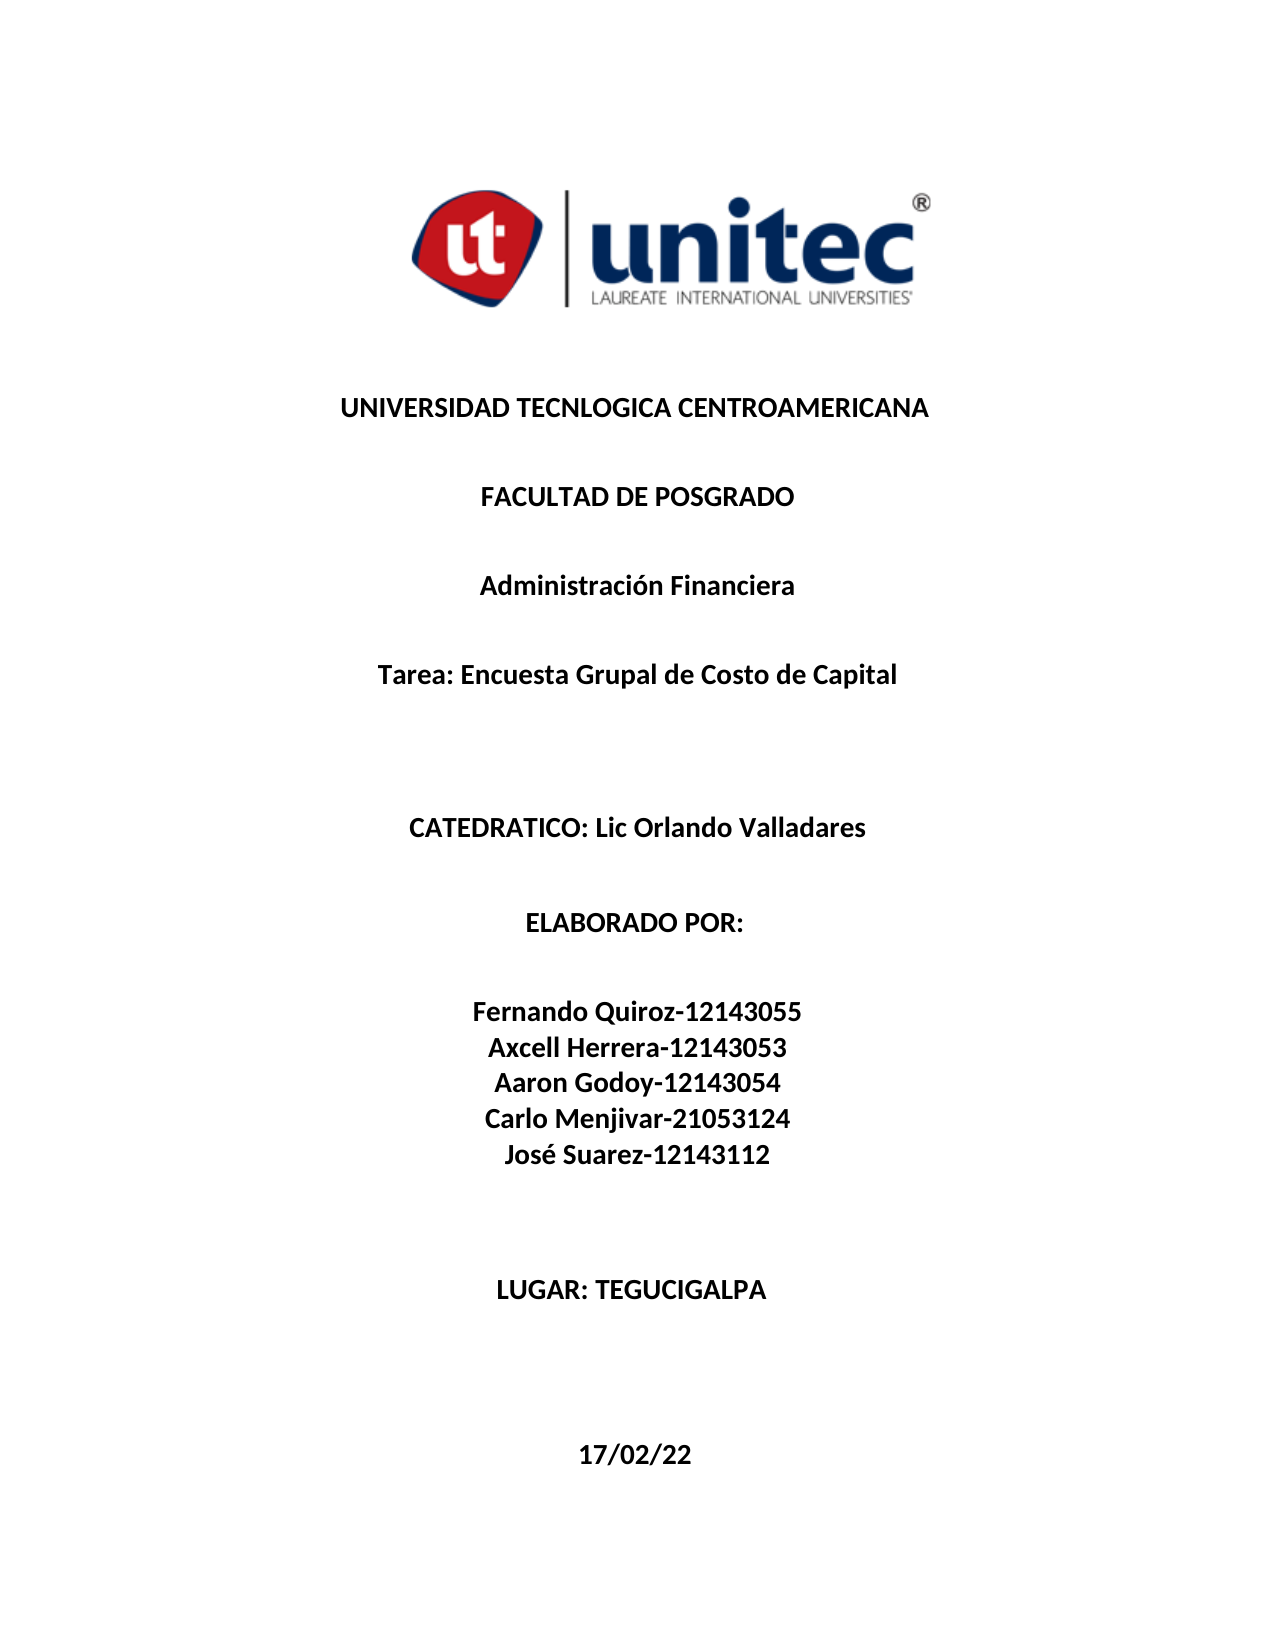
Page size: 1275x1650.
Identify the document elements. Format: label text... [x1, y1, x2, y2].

text Tarea: Encuesta Grupal de Costo de Capital [150, 656, 1125, 692]
text UNIVERSIDAD TECNLOGICA CENTROAMERICANA [150, 389, 1125, 424]
text Carlo Menjivar-21053124 [150, 1100, 1125, 1136]
text 17/02/22 [150, 1436, 1125, 1472]
picture [342, 150, 933, 346]
text LUGAR: TEGUCIGALPA [150, 1271, 1125, 1306]
text ELABORADO POR: [150, 904, 1125, 940]
text CATEDRATICO: Lic Orlando Valladares [150, 809, 1125, 844]
text José Suarez-12143112 [150, 1136, 1125, 1171]
text Axcell Herrera-12143053 [150, 1029, 1125, 1064]
text Fernando Quiroz-12143055 [150, 993, 1125, 1029]
text FACULTAD DE POSGRADO [150, 478, 1125, 514]
text Aaron Godoy-12143054 [150, 1064, 1125, 1100]
text Administración Financiera [150, 567, 1125, 603]
